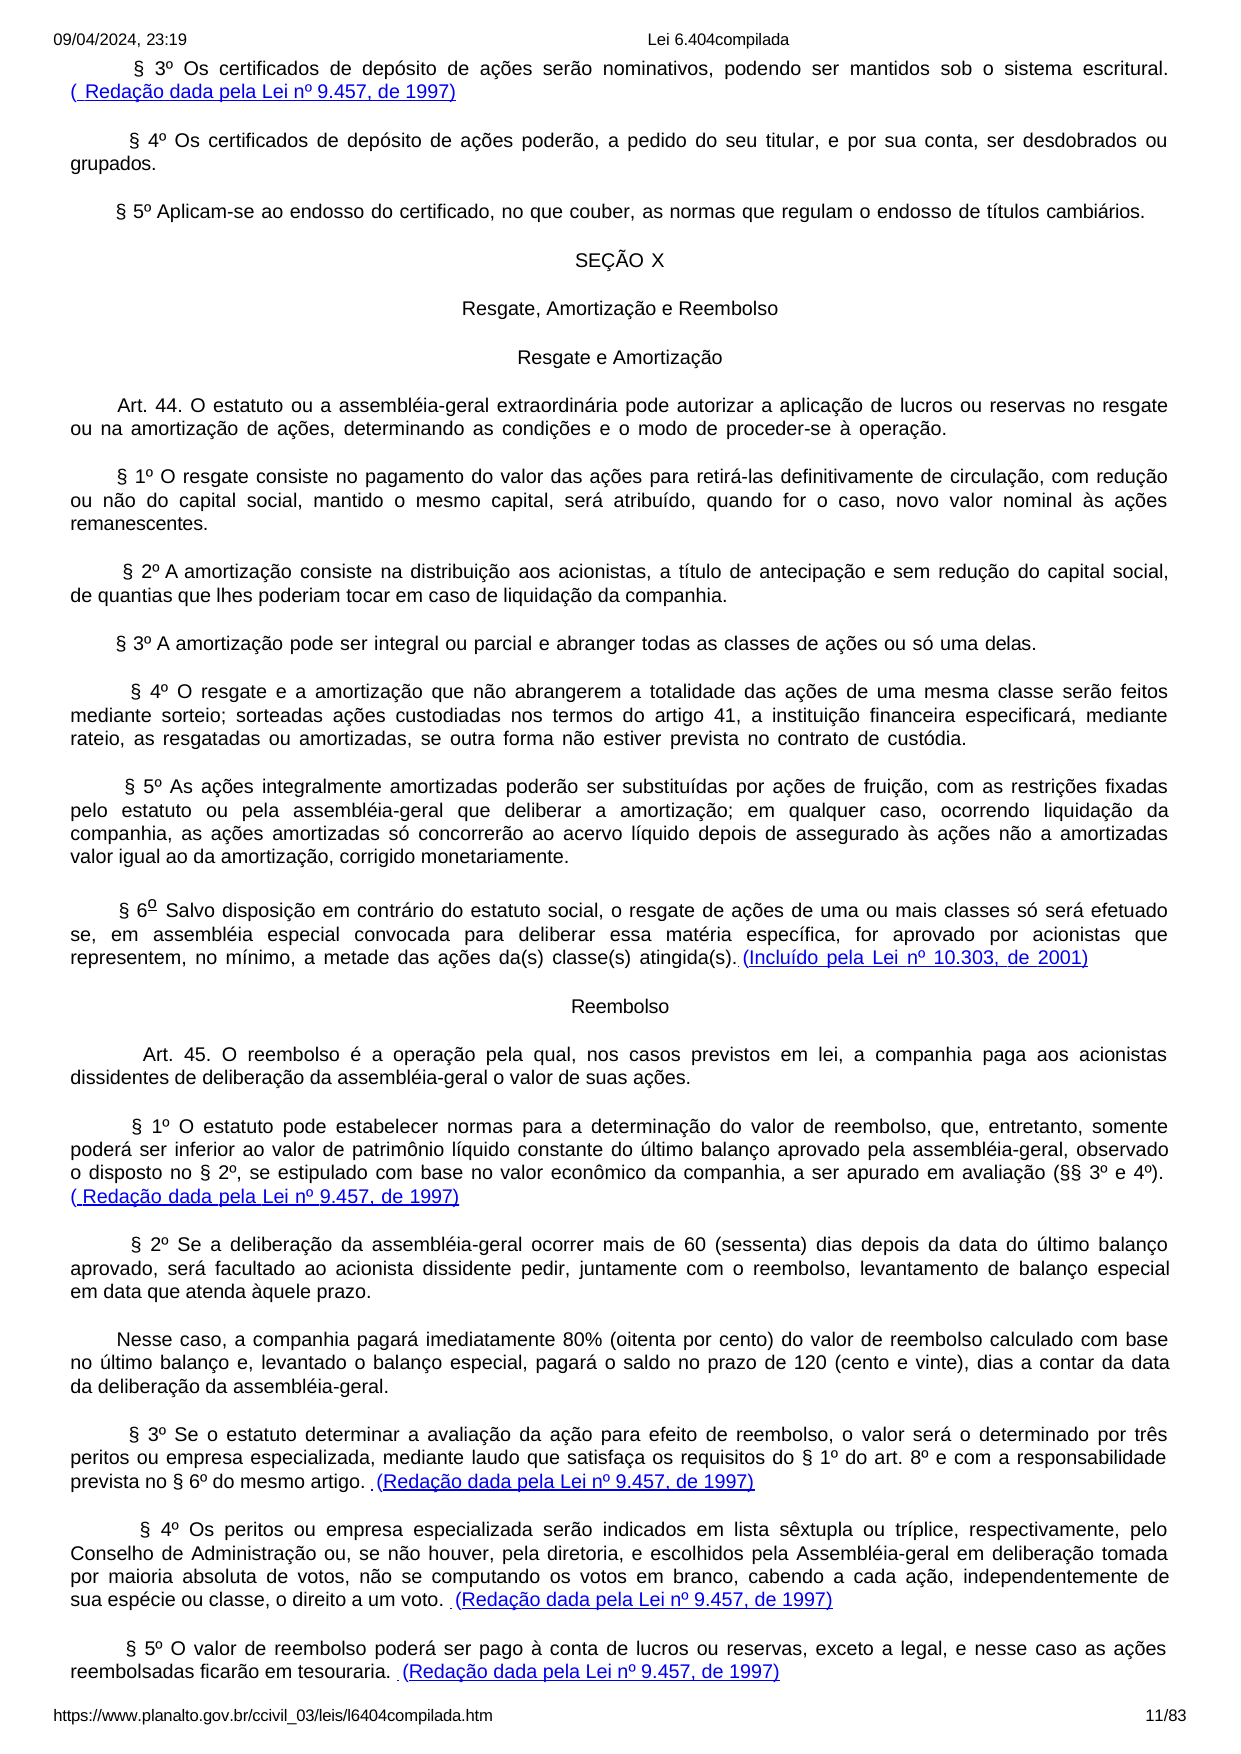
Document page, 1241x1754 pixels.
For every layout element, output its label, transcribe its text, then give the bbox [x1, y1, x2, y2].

text SEÇÃO X [58, 249, 1182, 272]
text § 6o Salvo disposição em contrário do estatuto social, o resgate de ações de uma ou mais classes só será efetuado se, em assembléia especial convocada para deliberar essa matéria específica, for aprovado por acionistas que representem, no mínimo, a metade das ações da(s) classe(s) atingida(s). (Incluído pela Lei nº 10.303, de 2001) [70, 893, 1170, 969]
text Art. 44. O estatuto ou a assembléia-geral extraordinária pode autorizar a aplicação de lucros ou reservas no resgate ou na amortização de ações, determinando as condições e o modo de proceder-se à operação. [70, 394, 1170, 440]
text Resgate, Amortização e Reembolso Resgate e Amortização [457, 297, 783, 368]
text § 1º O resgate consiste no pagamento do valor das ações para retirá-las definitivamente de circulação, com redução ou não do capital social, mantido o mesmo capital, será atribuído, quando for o caso, novo valor nominal às ações remanescentes. [70, 465, 1170, 535]
text § 2º Se a deliberação da assembléia-geral ocorrer mais de 60 (sessenta) dias depois da data do último balanço aprovado, será facultado ao acionista dissidente pedir, juntamente com o reembolso, levantamento de balanço especial em data que atenda àquele prazo. [70, 1233, 1170, 1302]
text § 3º A amortização pode ser integral ou parcial e abranger todas as classes de ações ou só uma delas. [115, 632, 1182, 654]
text § 5º As ações integralmente amortizadas poderão ser substituídas por ações de fruição, com as restrições fixadas pelo estatuto ou pela assembléia-geral que deliberar a amortização; em qualquer caso, ocorrendo liquidação da companhia, as ações amortizadas só concorrerão ao acervo líquido depois de assegurado às ações não a amortizadas valor igual ao da amortização, corrigido monetariamente. [70, 775, 1170, 868]
text § 3º Se o estatuto determinar a avaliação da ação para efeito de reembolso, o valor será o determinado por três peritos ou empresa especializada, mediante laudo que satisfaça os requisitos do § 1º do art. 8º e com a responsabilidade prevista no § 6º do mesmo artigo. (Redação dada pela Lei nº 9.457, de 1997) [70, 1423, 1170, 1492]
text § 4º O resgate e a amortização que não abrangerem a totalidade das ações de uma mesma classe serão feitos mediante sorteio; sorteadas ações custodiadas nos termos do artigo 41, a instituição financeira especificará, mediante rateio, as resgatadas ou amortizadas, se outra forma não estiver prevista no contrato de custódia. [70, 680, 1170, 749]
text Art. 45. O reembolso é a operação pela qual, nos casos previstos em lei, a companhia paga aos acionistas dissidentes de deliberação da assembléia-geral o valor de suas ações. [70, 1043, 1170, 1089]
text § 1º O estatuto pode estabelecer normas para a determinação do valor de reembolso, que, entretanto, somente poderá ser inferior ao valor de patrimônio líquido constante do último balanço aprovado pela assembléia-geral, observado o disposto no § 2º, se estipulado com base no valor econômico da companhia, a ser apurado em avaliação (§§ 3º e 4º). [70, 1114, 1170, 1184]
text § 5º O valor de reembolso poderá ser pago à conta de lucros ou reservas, exceto a legal, e nesse caso as ações reembolsadas ficarão em tesouraria. (Redação dada pela Lei nº 9.457, de 1997) [70, 1637, 1170, 1683]
text § 4º Os peritos ou empresa especializada serão indicados em lista sêxtupla ou tríplice, respectivamente, pelo Conselho de Administração ou, se não houver, pela diretoria, e escolhidos pela Assembléia-geral em deliberação tomada por maioria absoluta de votos, não se computando os votos em branco, cabendo a cada ação, independentemente de sua espécie ou classe, o direito a um voto. (Redação dada pela Lei nº 9.457, de 1997) [70, 1518, 1170, 1611]
text § 5º Aplicam-se ao endosso do certificado, no que couber, as normas que regulam o endosso de títulos cambiários. [115, 200, 1182, 223]
text ( Redação dada pela Lei nº 9.457, de 1997) [70, 1184, 1182, 1207]
text § 4º Os certificados de depósito de ações poderão, a pedido do seu titular, e por sua conta, ser desdobrados ou grupados. [70, 129, 1170, 175]
text § 2º A amortização consiste na distribuição aos acionistas, a título de antecipação e sem redução do capital social, de quantias que lhes poderiam tocar em caso de liquidação da companhia. [70, 560, 1170, 606]
text Nesse caso, a companhia pagará imediatamente 80% (oitenta por cento) do valor de reembolso calculado com base no último balanço e, levantado o balanço especial, pagará o saldo no prazo de 120 (cento e vinte), dias a contar da data da deliberação da assembléia-geral. [70, 1328, 1170, 1397]
text Reembolso [58, 994, 1182, 1017]
text § 3º Os certificados de depósito de ações serão nominativos, podendo ser mantidos sob o sistema escritural. ( Redação dada pela Lei nº 9.457, de 1997) [70, 57, 1170, 103]
